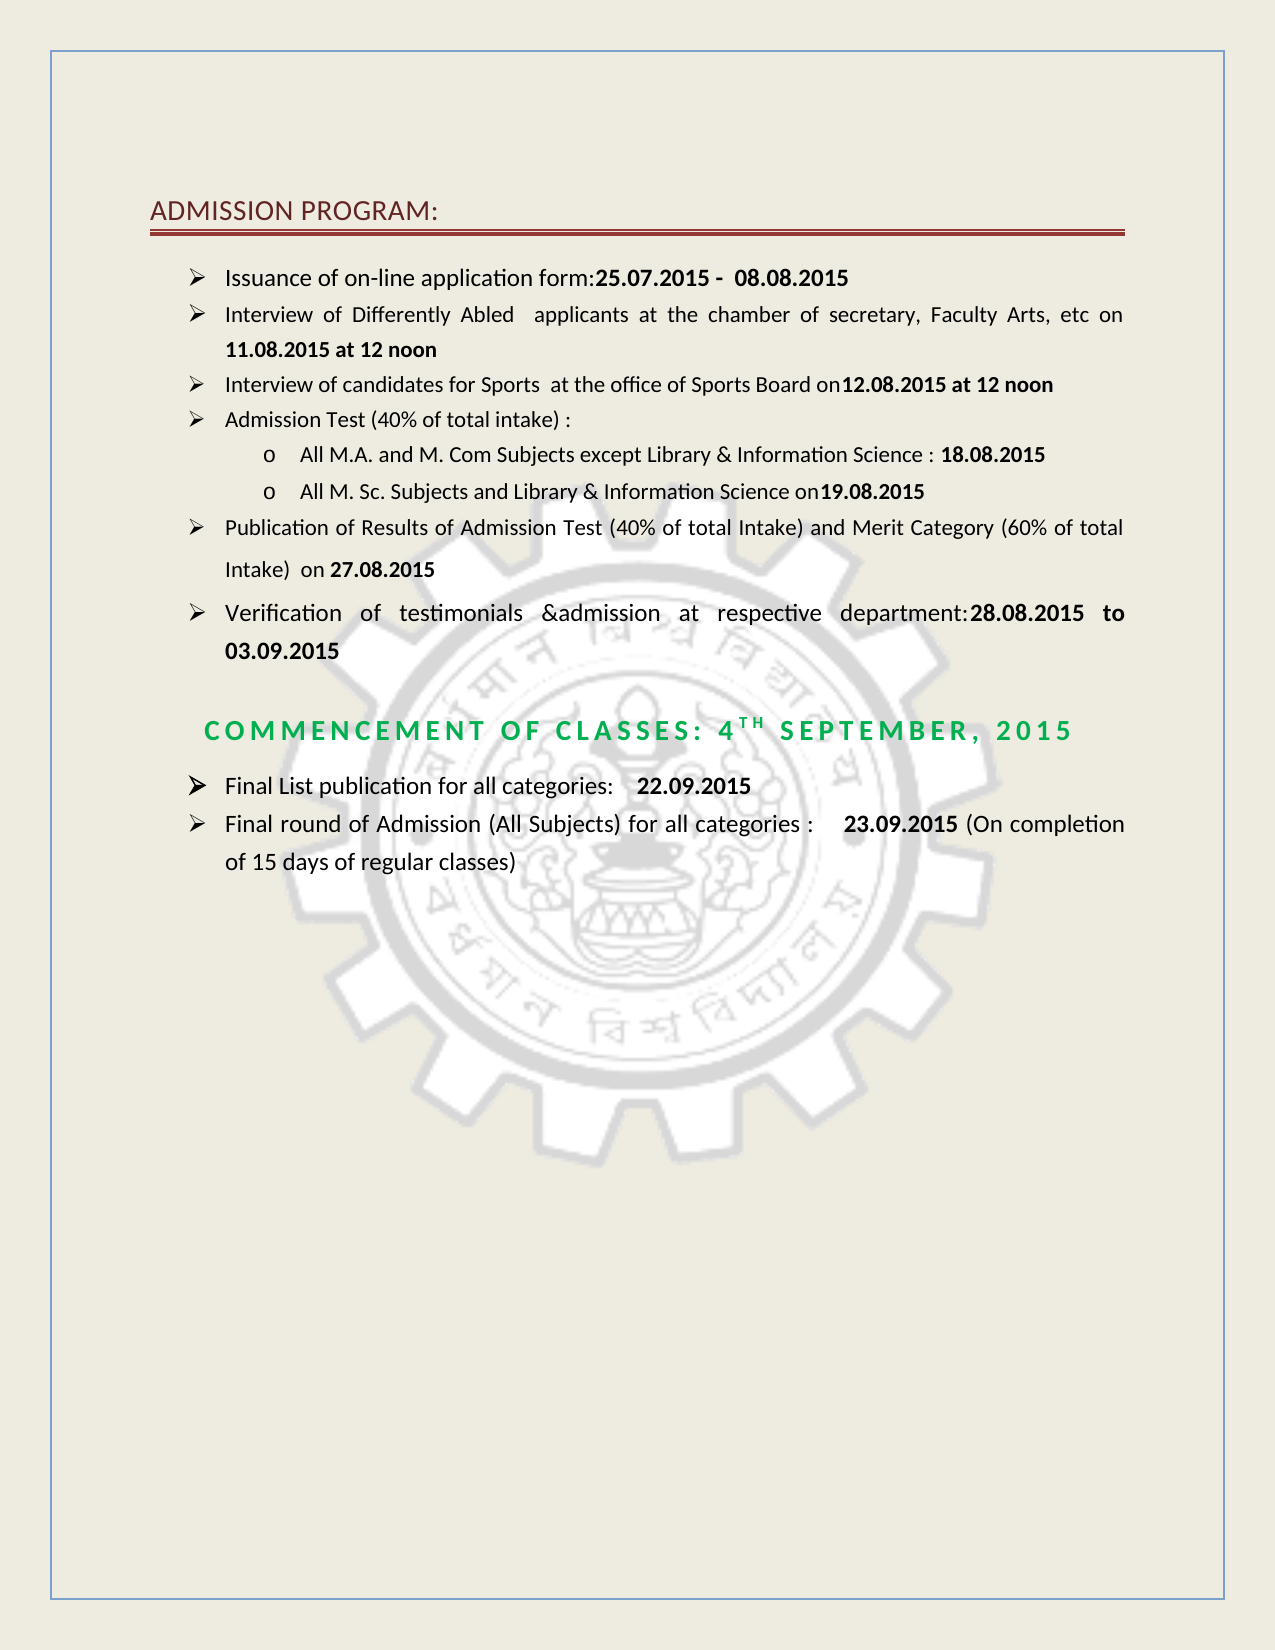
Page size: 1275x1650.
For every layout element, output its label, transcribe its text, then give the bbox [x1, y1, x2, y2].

list Verification of testimonials &admission at respective department:28.08.2015 to 03.09.2015 [187, 597, 1125, 666]
list Publication of Results of Admission Test (40% of total Intake) and Merit Category (60% of total Intake) on 27.08.2015 [187, 513, 1125, 583]
list Final round of Admission (All Subjects) for all categories : 23.09.2015 (On completion of 15 days of regular classes) [187, 808, 1125, 877]
list Final List publication for all categories: 22.09.2015 [187, 770, 1125, 801]
list All M.A. and M. Com Subjects except Library & Information Science : 18.08.2015 [262, 441, 1125, 470]
list Interview of Differently Abled applicants at the chamber of secretary, Faculty Arts, etc on 11.08.2015 at 12 noon [187, 301, 1125, 363]
list Admission Test (40% of total intake) : [187, 406, 1125, 433]
list Issuance of on-line application form:25.07.2015 - 08.08.2015 [187, 262, 1125, 293]
subtitle Admission Program: [150, 192, 1125, 229]
list All M. Sc. Subjects and Library & Information Science on19.08.2015 [262, 477, 1125, 506]
text Commencement of Classes: 4th september, 2015 [150, 712, 1125, 747]
list Interview of candidates for Sports at the office of Sports Board on12.08.2015 at 12 noon [187, 371, 1125, 398]
